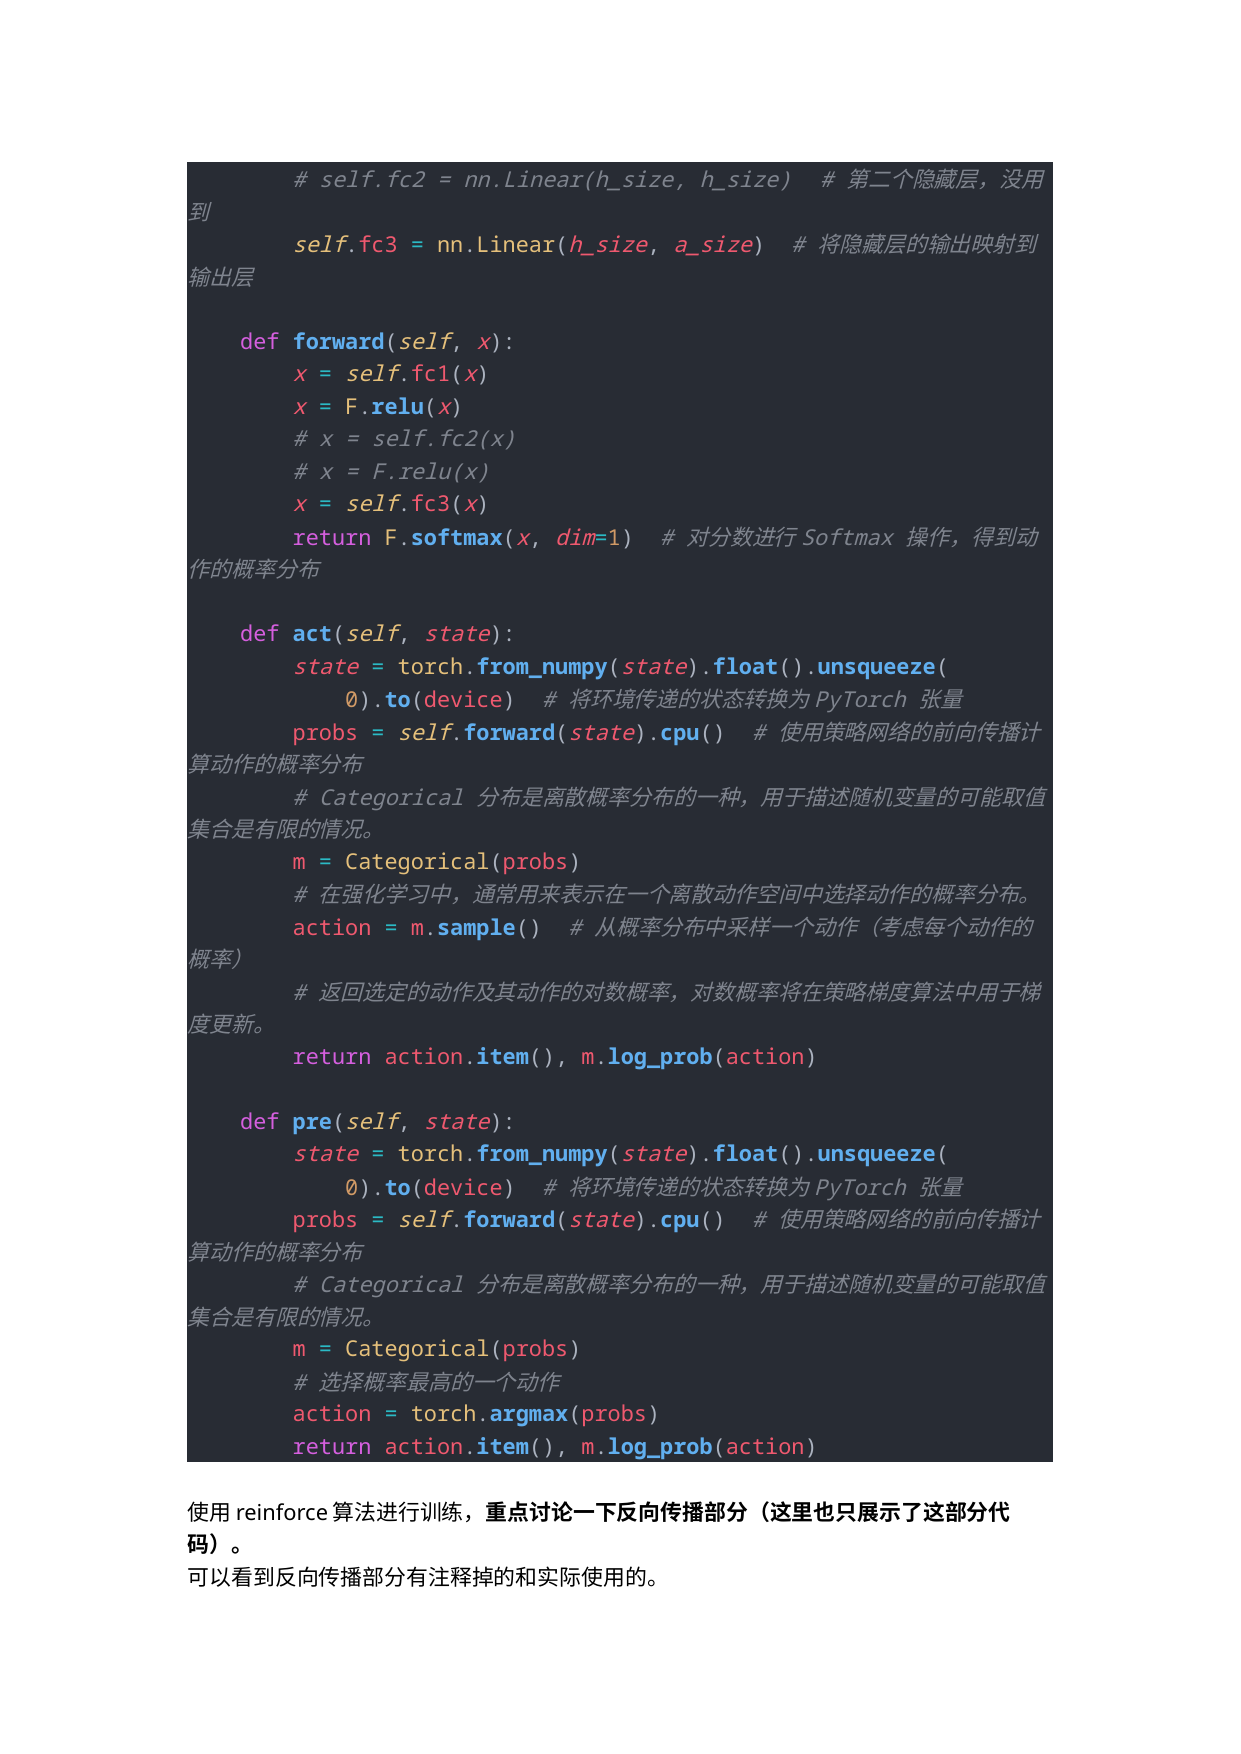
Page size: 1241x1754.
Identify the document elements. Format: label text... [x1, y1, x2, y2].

text m = Categorical(probs) [187, 1332, 1053, 1364]
text # x = F.relu(x) [187, 454, 1053, 487]
text action = m.sample() # 从概率分布中采样一个动作（考虑每个动作的概率） [187, 909, 1053, 974]
text def pre(self, state): [187, 1104, 1053, 1137]
text state = torch.from_numpy(state).float().unsqueeze( [187, 649, 1053, 682]
text return action.item(), m.log_prob(action) [187, 1039, 1053, 1072]
text return F.softmax(x, dim=1) # 对分数进行 Softmax 操作，得到动作的概率分布 [187, 519, 1053, 584]
text # 返回选定的动作及其动作的对数概率，对数概率将在策略梯度算法中用于梯度更新。 [187, 974, 1053, 1039]
text # Categorical 分布是离散概率分布的一种，用于描述随机变量的可能取值集合是有限的情况。 [187, 779, 1053, 844]
text action = torch.argmax(probs) [187, 1397, 1053, 1429]
text # 在强化学习中，通常用来表示在一个离散动作空间中选择动作的概率分布。 [187, 877, 1053, 909]
text self.fc3 = nn.Linear(h_size, a_size) # 将隐藏层的输出映射到输出层 [187, 227, 1053, 292]
text 使用reinforce算法进行训练，重点讨论一下反向传播部分（这里也只展示了这部分代码）。 [187, 1494, 1053, 1559]
text x = self.fc3(x) [187, 487, 1053, 519]
text def act(self, state): [187, 617, 1053, 649]
text def forward(self, x): [187, 324, 1053, 357]
text # x = self.fc2(x) [187, 422, 1053, 454]
text state = torch.from_numpy(state).float().unsqueeze( [187, 1137, 1053, 1169]
text m = Categorical(probs) [187, 844, 1053, 877]
text 可以看到反向传播部分有注释掉的和实际使用的。 [187, 1559, 1053, 1592]
text probs = self.forward(state).cpu() # 使用策略网络的前向传播计算动作的概率分布 [187, 714, 1053, 779]
text return action.item(), m.log_prob(action) [187, 1429, 1053, 1462]
text 0).to(device) # 将环境传递的状态转换为 PyTorch 张量 [187, 682, 1053, 714]
text 0).to(device) # 将环境传递的状态转换为 PyTorch 张量 [187, 1169, 1053, 1202]
text x = self.fc1(x) [187, 357, 1053, 389]
text # Categorical 分布是离散概率分布的一种，用于描述随机变量的可能取值集合是有限的情况。 [187, 1267, 1053, 1332]
text x = F.relu(x) [187, 389, 1053, 422]
text # self.fc2 = nn.Linear(h_size, h_size) # 第二个隐藏层，没用到 [187, 162, 1053, 227]
text # 选择概率最高的一个动作 [187, 1364, 1053, 1397]
text probs = self.forward(state).cpu() # 使用策略网络的前向传播计算动作的概率分布 [187, 1202, 1053, 1267]
